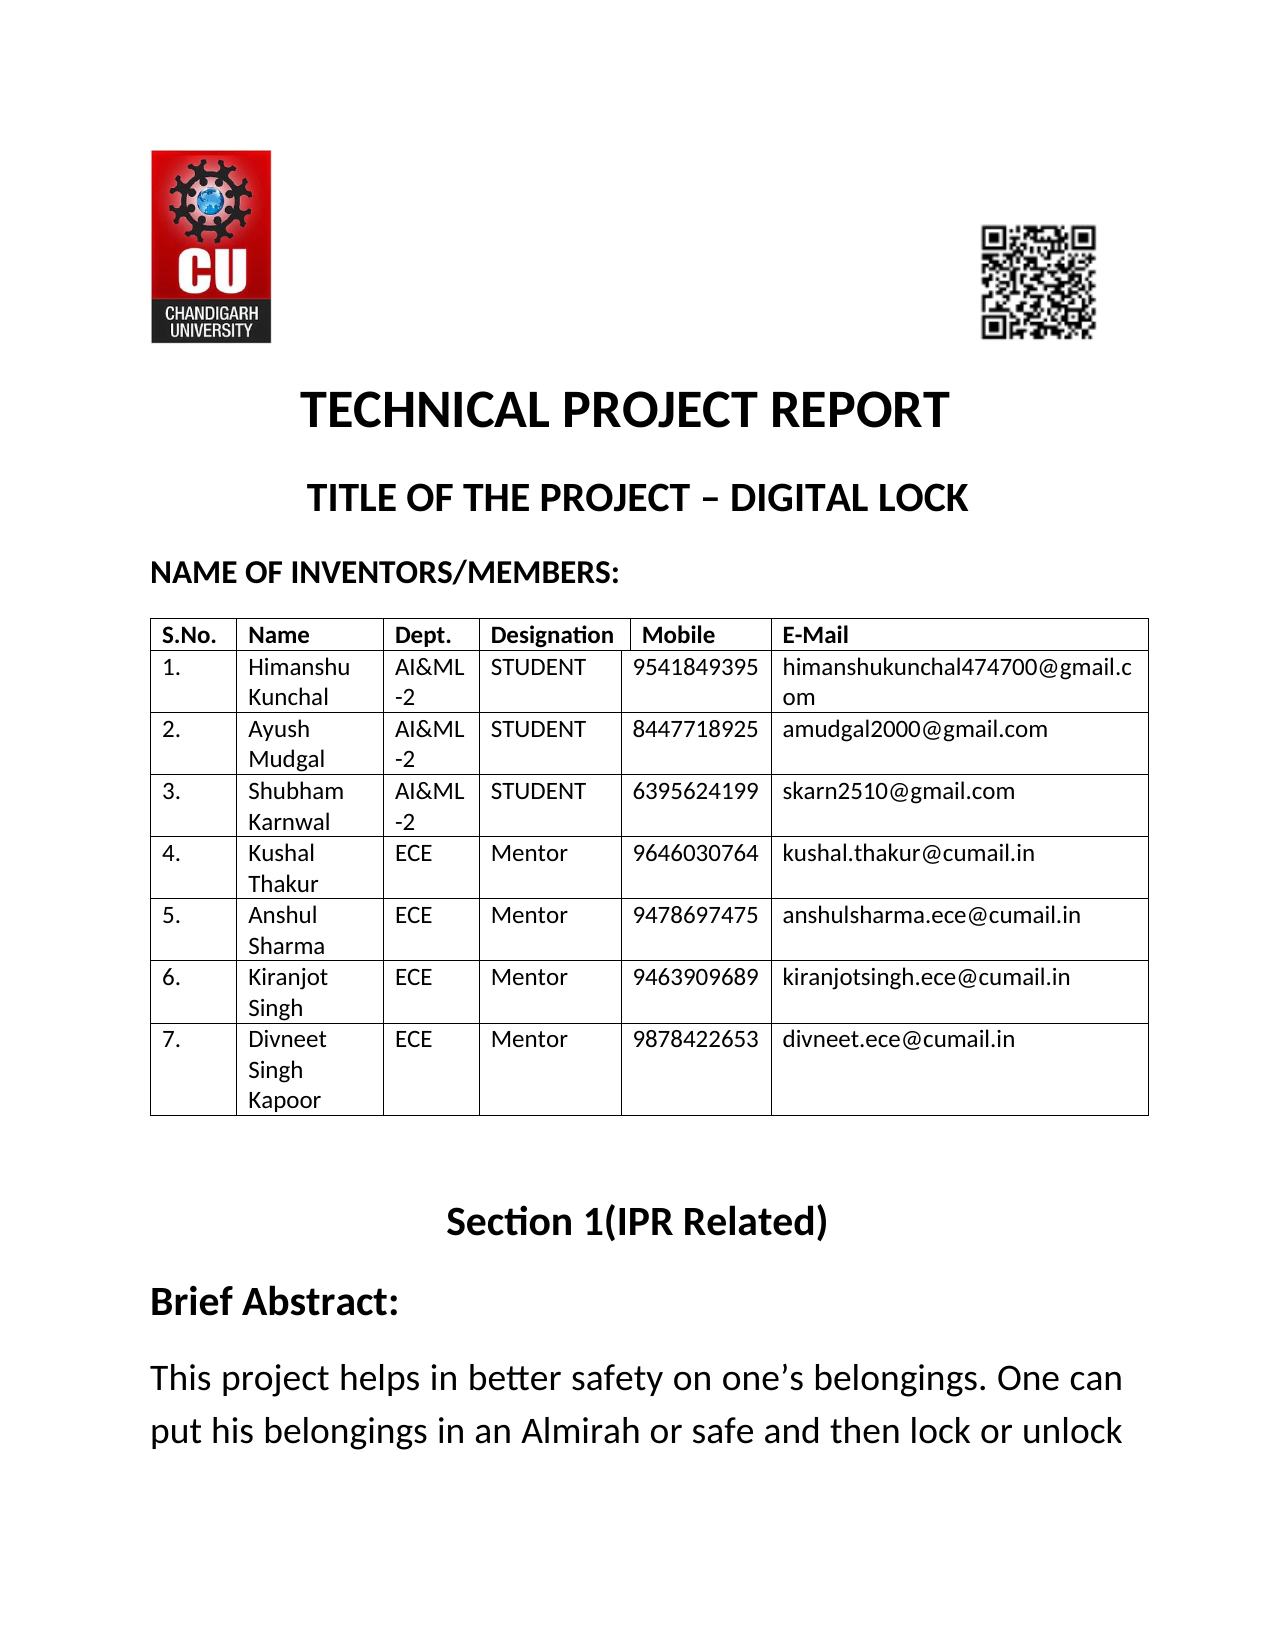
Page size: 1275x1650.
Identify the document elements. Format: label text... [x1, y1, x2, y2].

picture [150, 150, 272, 344]
table_cell STUDENT [480, 713, 621, 774]
table_cell 9646030764 [622, 837, 771, 898]
table_cell anshulsharma.ece@cumail.in [772, 899, 1148, 960]
table_cell amudgal2000@gmail.com [772, 713, 1148, 774]
text Section 1(IPR Related) [150, 1195, 1125, 1246]
text TECHNICAL PROJECT REPORT [225, 374, 1125, 441]
table_cell ECE [384, 1024, 479, 1115]
picture [975, 220, 1100, 344]
table_cell Kiranjot Singh [237, 961, 383, 1022]
table_cell 4. [151, 837, 236, 898]
table_cell Himanshu Kunchal [237, 651, 383, 712]
table_cell ECE [384, 899, 479, 960]
table_cell himanshukunchal474700@gmail.com [772, 651, 1148, 712]
table_cell 8447718925 [622, 713, 771, 774]
table_cell 7. [151, 1024, 236, 1115]
table_cell Ayush Mudgal [237, 713, 383, 774]
table_cell kushal.thakur@cumail.in [772, 837, 1148, 898]
table_header S.No. [151, 619, 236, 650]
table_cell Mentor [480, 837, 621, 898]
table_cell skarn2510@gmail.com [772, 775, 1148, 836]
text Brief Abstract: [150, 1274, 1125, 1325]
table_cell 9463909689 [622, 961, 771, 1022]
table_cell ECE [384, 837, 479, 898]
table_cell AI&ML-2 [384, 651, 479, 712]
table_header Designation [480, 619, 630, 650]
table_cell kiranjotsingh.ece@cumail.in [772, 961, 1148, 1022]
table_cell AI&ML-2 [384, 713, 479, 774]
table_cell STUDENT [480, 775, 621, 836]
table_cell Kushal Thakur [237, 837, 383, 898]
table_cell Mentor [480, 961, 621, 1022]
table_cell 2. [151, 713, 236, 774]
text TITLE OF THE PROJECT – DIGITAL LOCK [150, 471, 1125, 522]
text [150, 1354, 1125, 1452]
table_cell Mentor [480, 899, 621, 960]
text NAME OF INVENTORS/MEMBERS: [150, 551, 1125, 591]
table_header E-Mail [772, 619, 1148, 650]
table_cell 9541849395 [622, 651, 771, 712]
table_cell 9478697475 [622, 899, 771, 960]
table_cell Shubham Karnwal [237, 775, 383, 836]
table_cell 6. [151, 961, 236, 1022]
table_cell 6395624199 [622, 775, 771, 836]
table_header Mobile [631, 619, 771, 650]
table_cell 3. [151, 775, 236, 836]
table_cell divneet.ece@cumail.in [772, 1024, 1148, 1115]
table_cell AI&ML-2 [384, 775, 479, 836]
table_cell 9878422653 [622, 1024, 771, 1115]
table_cell 5. [151, 899, 236, 960]
table_cell STUDENT [480, 651, 621, 712]
table_cell Anshul Sharma [237, 899, 383, 960]
table_cell 1. [151, 651, 236, 712]
table_header Dept. [384, 619, 479, 650]
table_header Name [237, 619, 383, 650]
table_cell Mentor [480, 1024, 621, 1115]
table_cell ECE [384, 961, 479, 1022]
table_cell Divneet Singh Kapoor [237, 1024, 383, 1115]
